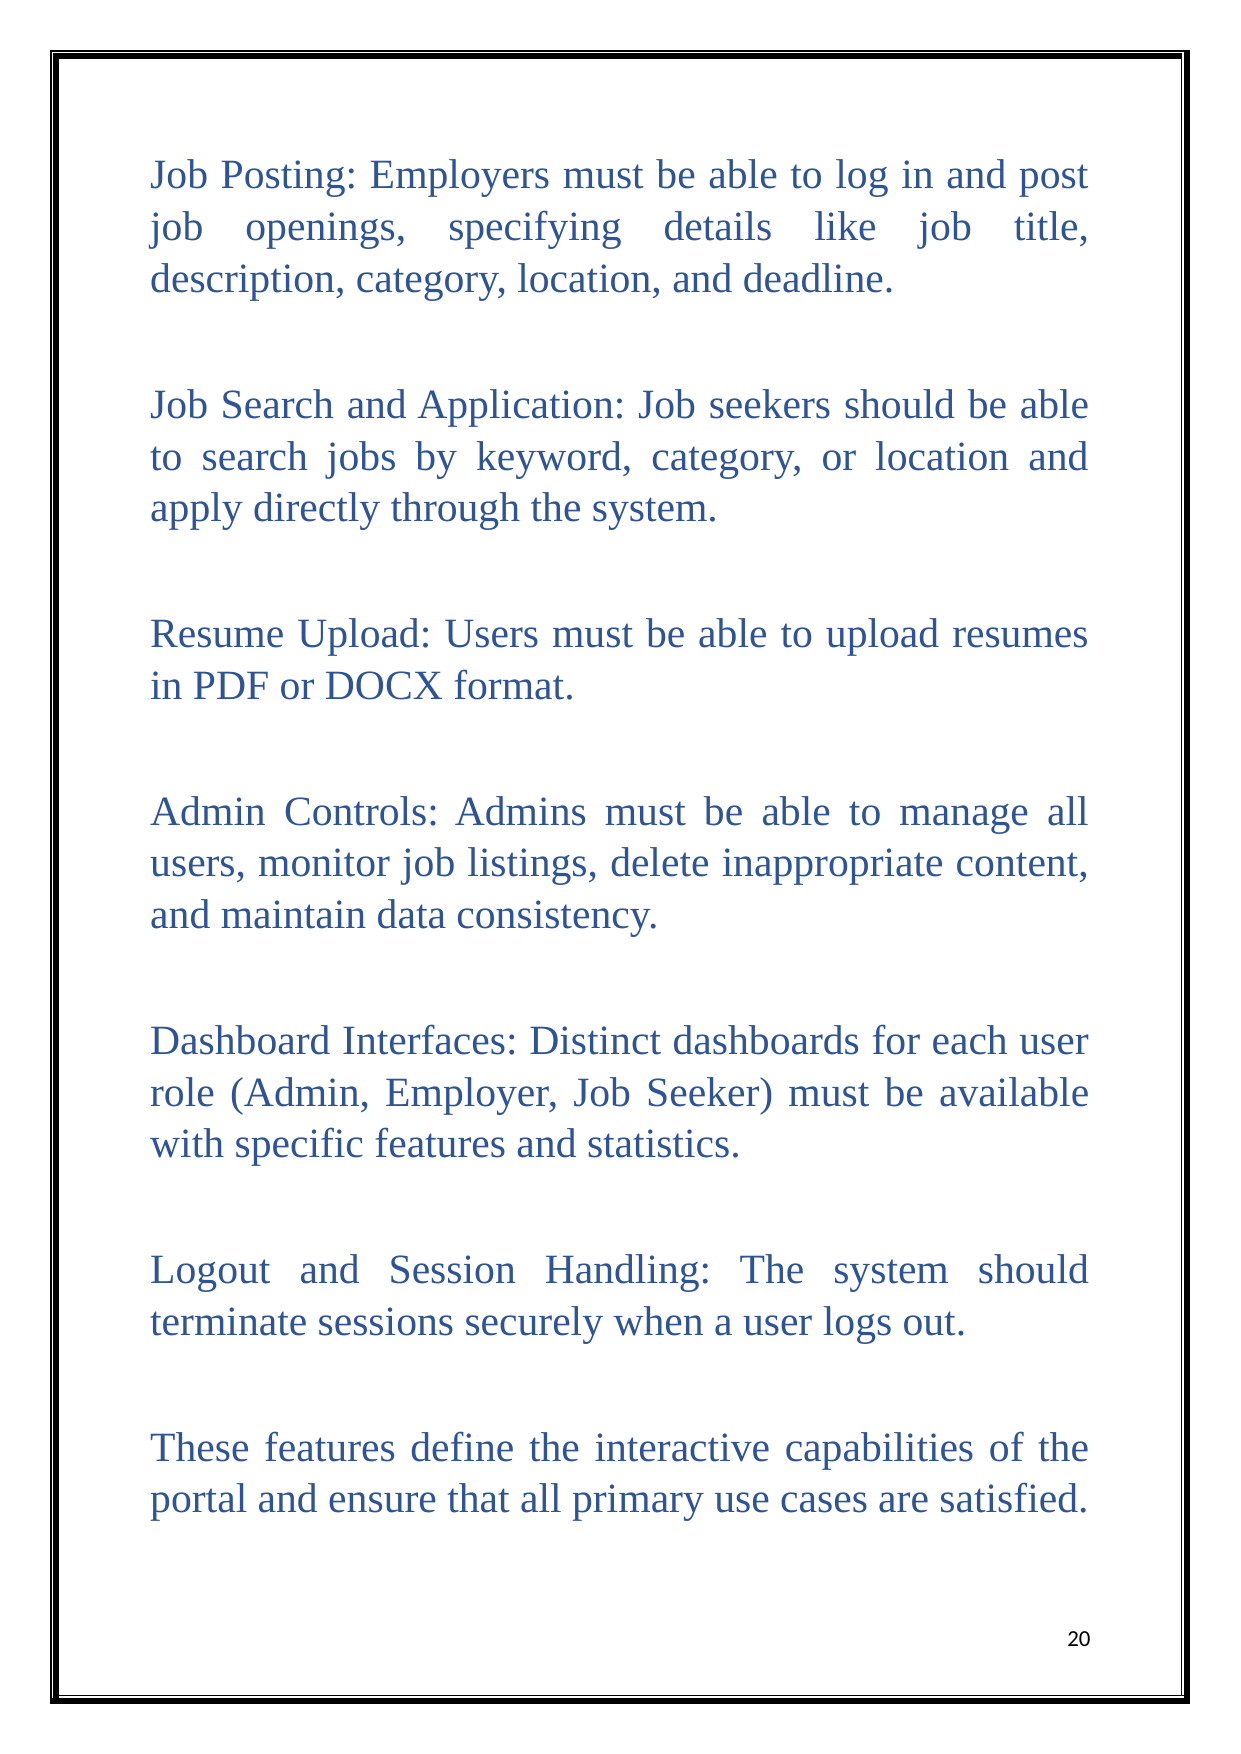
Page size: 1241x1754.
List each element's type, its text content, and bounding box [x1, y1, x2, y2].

subtitle Resume Upload: Users must be able to upload resumes in PDF or DOCX format. [150, 608, 1090, 708]
subtitle Dashboard Interfaces: Distinct dashboards for each user role (Admin, Employer, Job Seeker) must be available with specific features and statistics. [150, 1015, 1090, 1167]
subtitle Logout and Session Handling: The system should terminate sessions securely when a user logs out. [150, 1245, 1090, 1344]
subtitle Job Posting: Employers must be able to log in and post job openings, specifying details like job title, description, category, location, and deadline. [150, 150, 1090, 301]
subtitle These features define the interactive capabilities of the portal and ensure that all primary use cases are satisfied. [150, 1422, 1090, 1522]
subtitle Job Search and Application: Job seekers should be able to search jobs by keyword, category, or location and apply directly through the system. [150, 379, 1090, 531]
subtitle Admin Controls: Admins must be able to manage all users, monitor job listings, delete inappropriate content, and maintain data consistency. [150, 786, 1090, 937]
